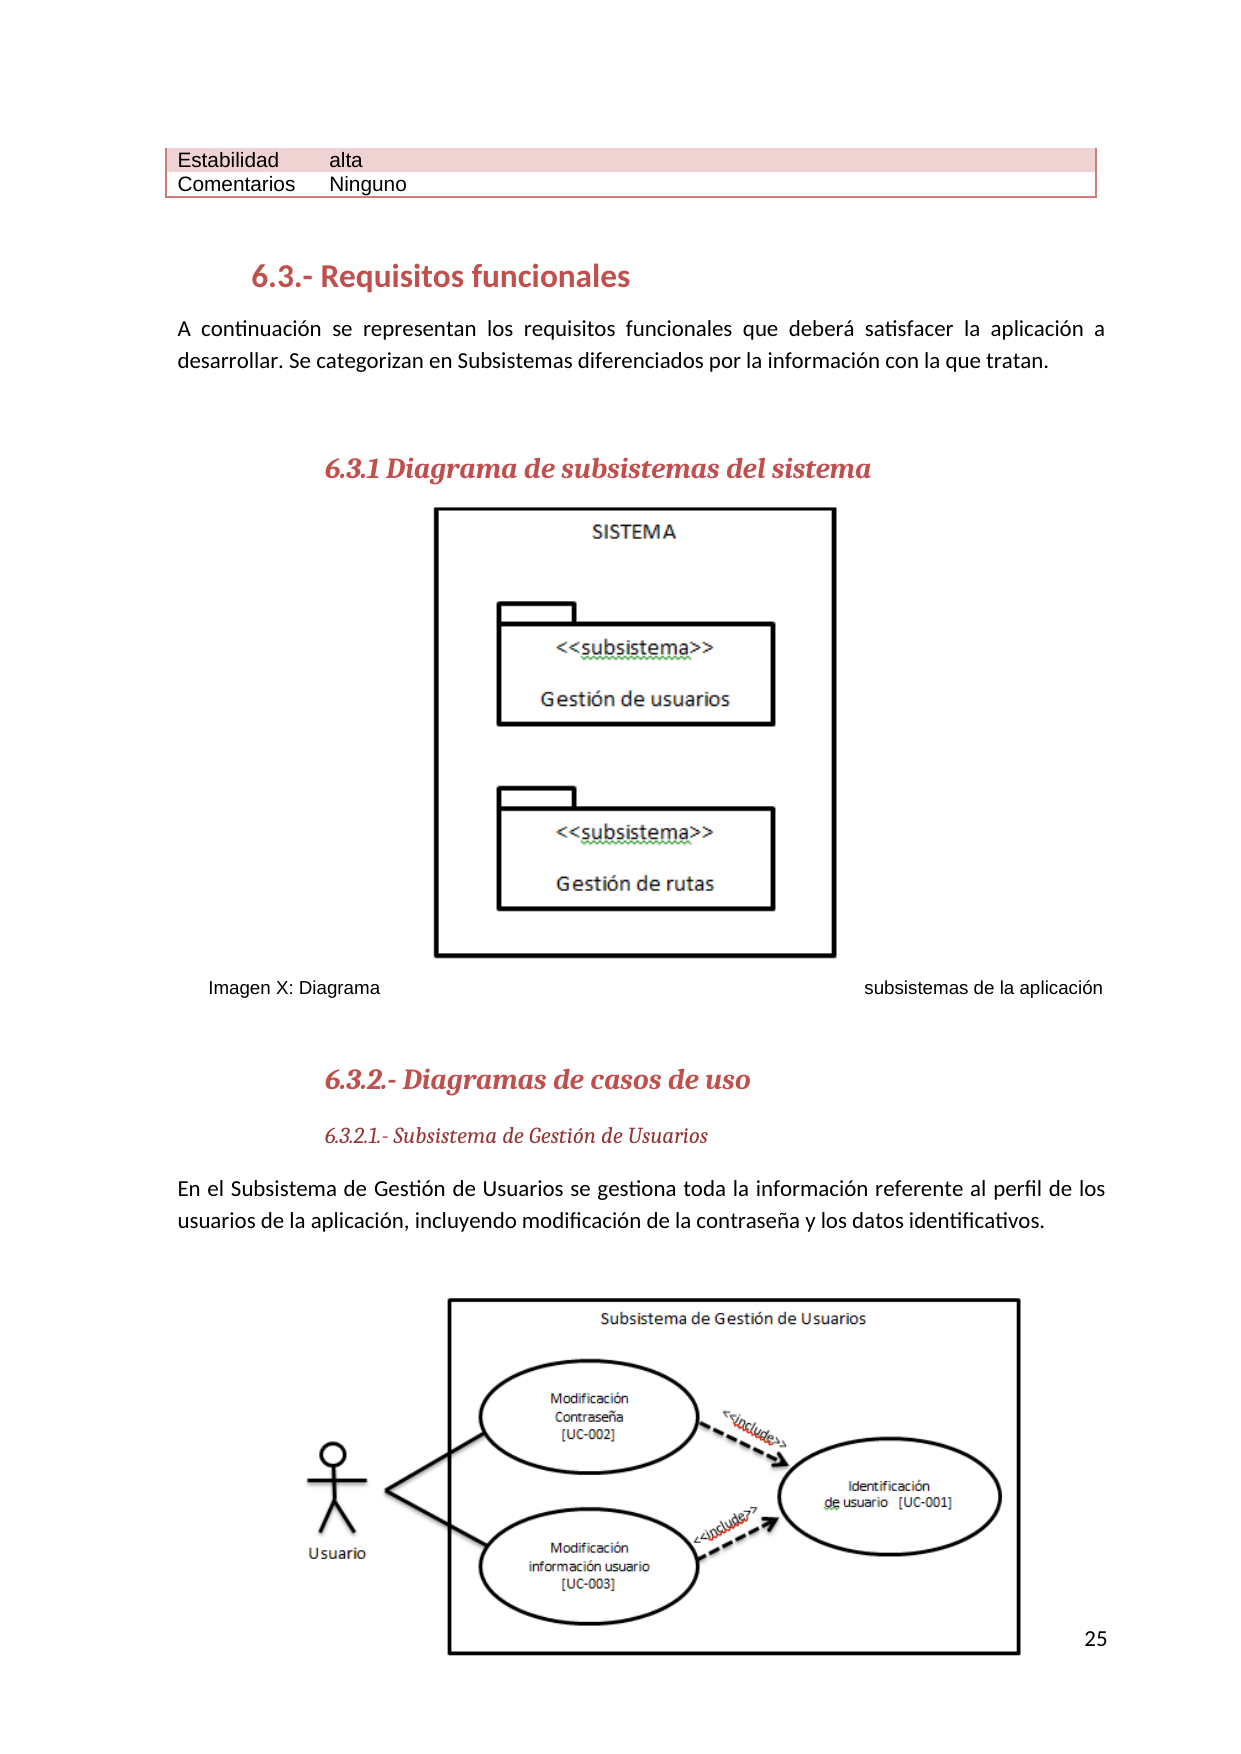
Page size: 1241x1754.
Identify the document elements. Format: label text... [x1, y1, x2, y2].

subtitle 6.3.- Requisitos funcionales [177, 255, 1107, 296]
text A continuación se representan los requisitos funcionales que deberá satisfacer la aplicación a desarrollar. Se categorizan en Subsistemas diferenciados por la información con la que tratan. [177, 314, 1107, 374]
subtitle 6.3.1 Diagrama de subsistemas del sistema [251, 452, 1107, 486]
table_cell Comentarios [167, 172, 318, 196]
table_cell alta [318, 148, 1095, 172]
subtitle 6.3.2.1.- Subsistema de Gestión de Usuarios [251, 1123, 1107, 1149]
text En el Subsistema de Gestión de Usuarios se gestiona toda la información referente al perfil de los usuarios de la aplicación, incluyendo modificación de la contraseña y los datos identificativos. [177, 1174, 1107, 1234]
text Imagen X: Diagrama subsistemas de la aplicación [177, 976, 1107, 998]
subtitle 6.3.2.- Diagramas de casos de uso [251, 1063, 1107, 1097]
picture [428, 503, 840, 959]
table_cell Estabilidad [167, 148, 318, 172]
picture [291, 1286, 1025, 1662]
table_cell Ninguno [318, 172, 1095, 196]
